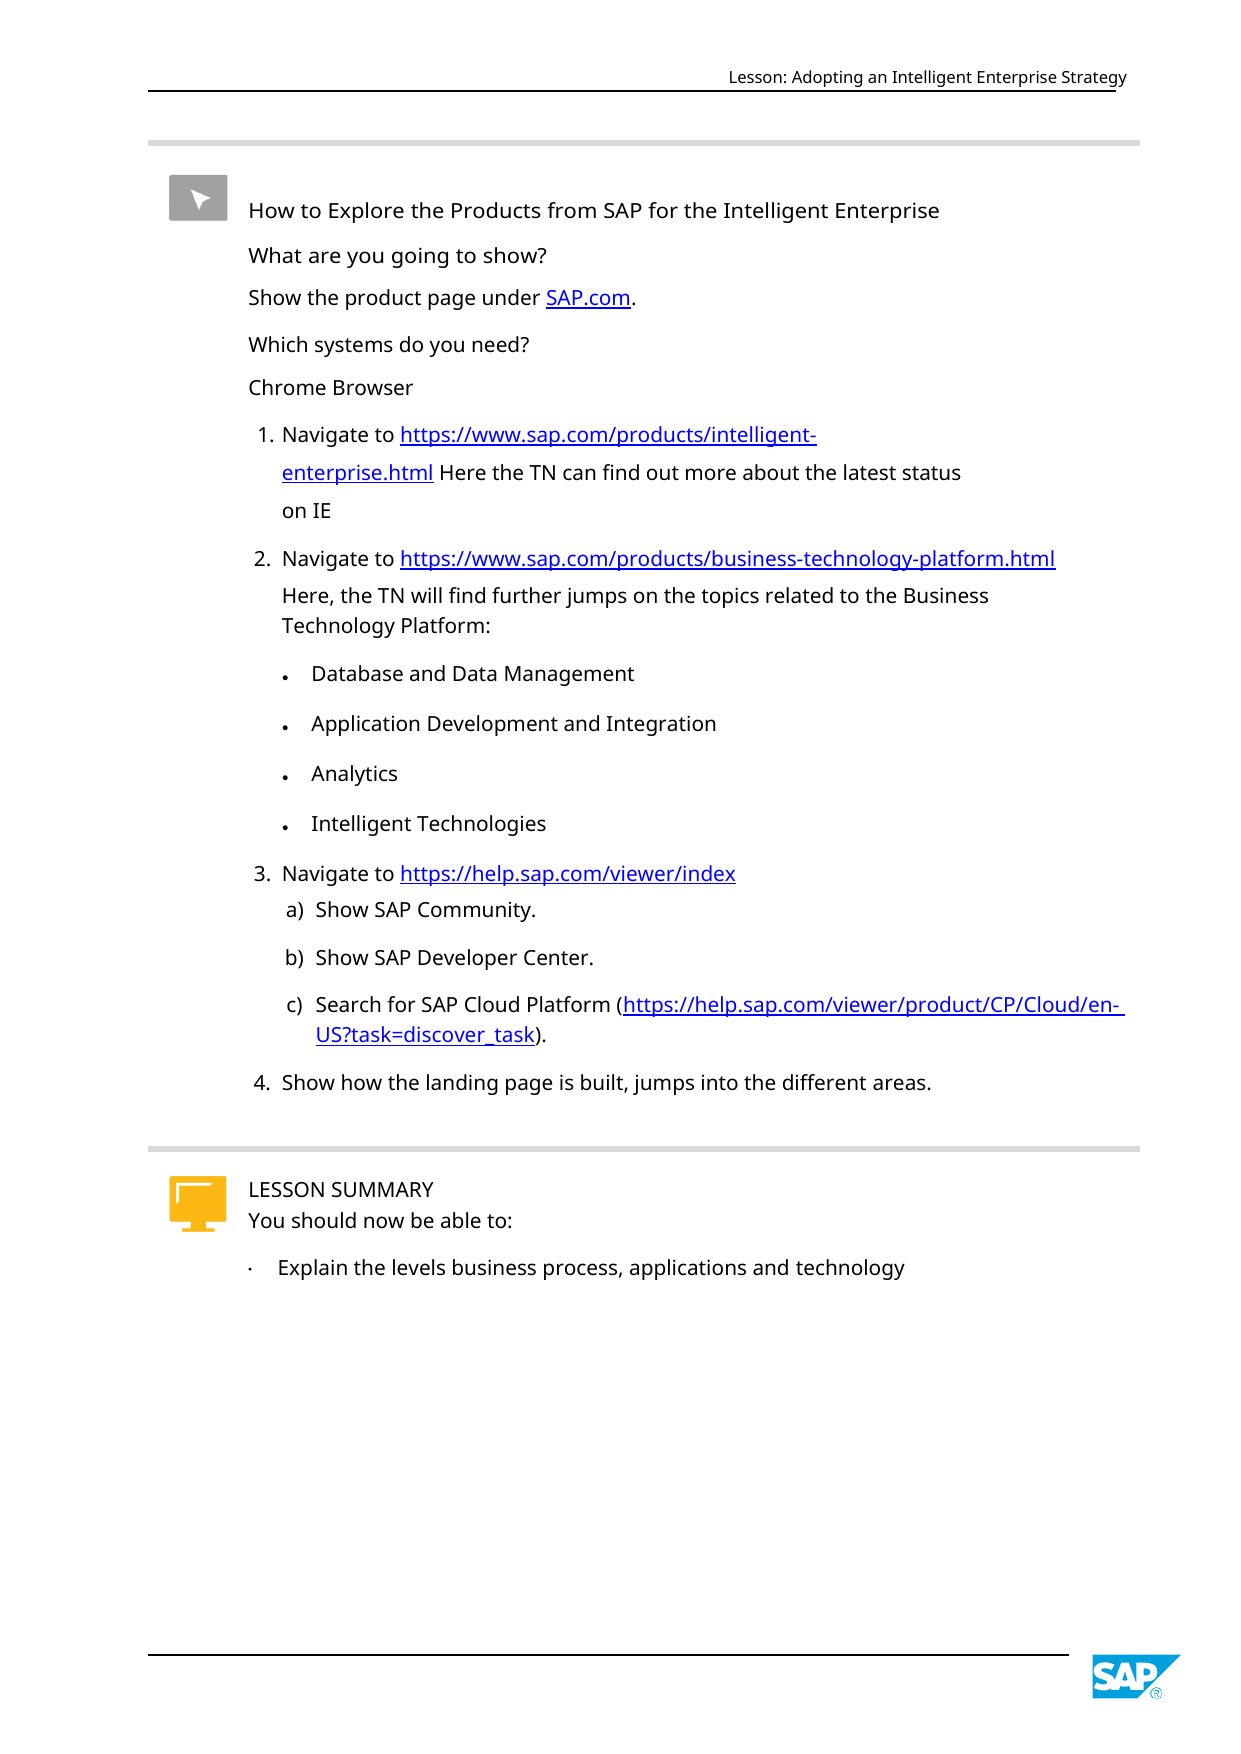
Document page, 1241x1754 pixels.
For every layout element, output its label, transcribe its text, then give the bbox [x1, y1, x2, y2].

picture [169, 1176, 227, 1232]
text You should now be able to: [248, 1206, 1221, 1235]
list Show SAP Developer Center. [284, 943, 1221, 971]
text Chrome Browser [248, 373, 1221, 401]
text LESSON SUMMARY [248, 1175, 1221, 1203]
list Show how the landing page is built, jumps into the different areas. [253, 1068, 1221, 1096]
list Show SAP Community. [286, 895, 1221, 924]
picture [1150, 1687, 1162, 1699]
picture [169, 174, 228, 221]
list Search for SAP Cloud Platform (https://help.sap.com/viewer/product/CP/Cloud/en- US?task=discover_task). [286, 990, 1140, 1049]
list Navigate to https://www.sap.com/products/intelligent-enterprise.html Here the TN can find out more about the latest status on IE [257, 420, 967, 524]
text Which systems do you need? [248, 331, 1221, 359]
text How to Explore the Products from SAP for the Intelligent Enterprise What are you going to show? [248, 180, 969, 269]
list Navigate to https://help.sap.com/viewer/index [254, 859, 1221, 887]
list Navigate to https://www.sap.com/products/business-technology-platform.html [254, 544, 1221, 573]
list Intelligent Technologies [282, 809, 1221, 837]
text Lesson: Adopting an Intelligent Enterprise Strategy [728, 66, 1221, 88]
text Here, the TN will find further jumps on the topics related to the Business Technology Platform: [282, 581, 1083, 640]
text Show the product page under SAP.com. [248, 283, 1221, 312]
list Analytics [282, 759, 1221, 787]
list Application Development and Integration [282, 709, 1221, 737]
list Explain the levels business process, applications and technology [248, 1253, 1221, 1282]
list Database and Data Management [282, 659, 1221, 687]
